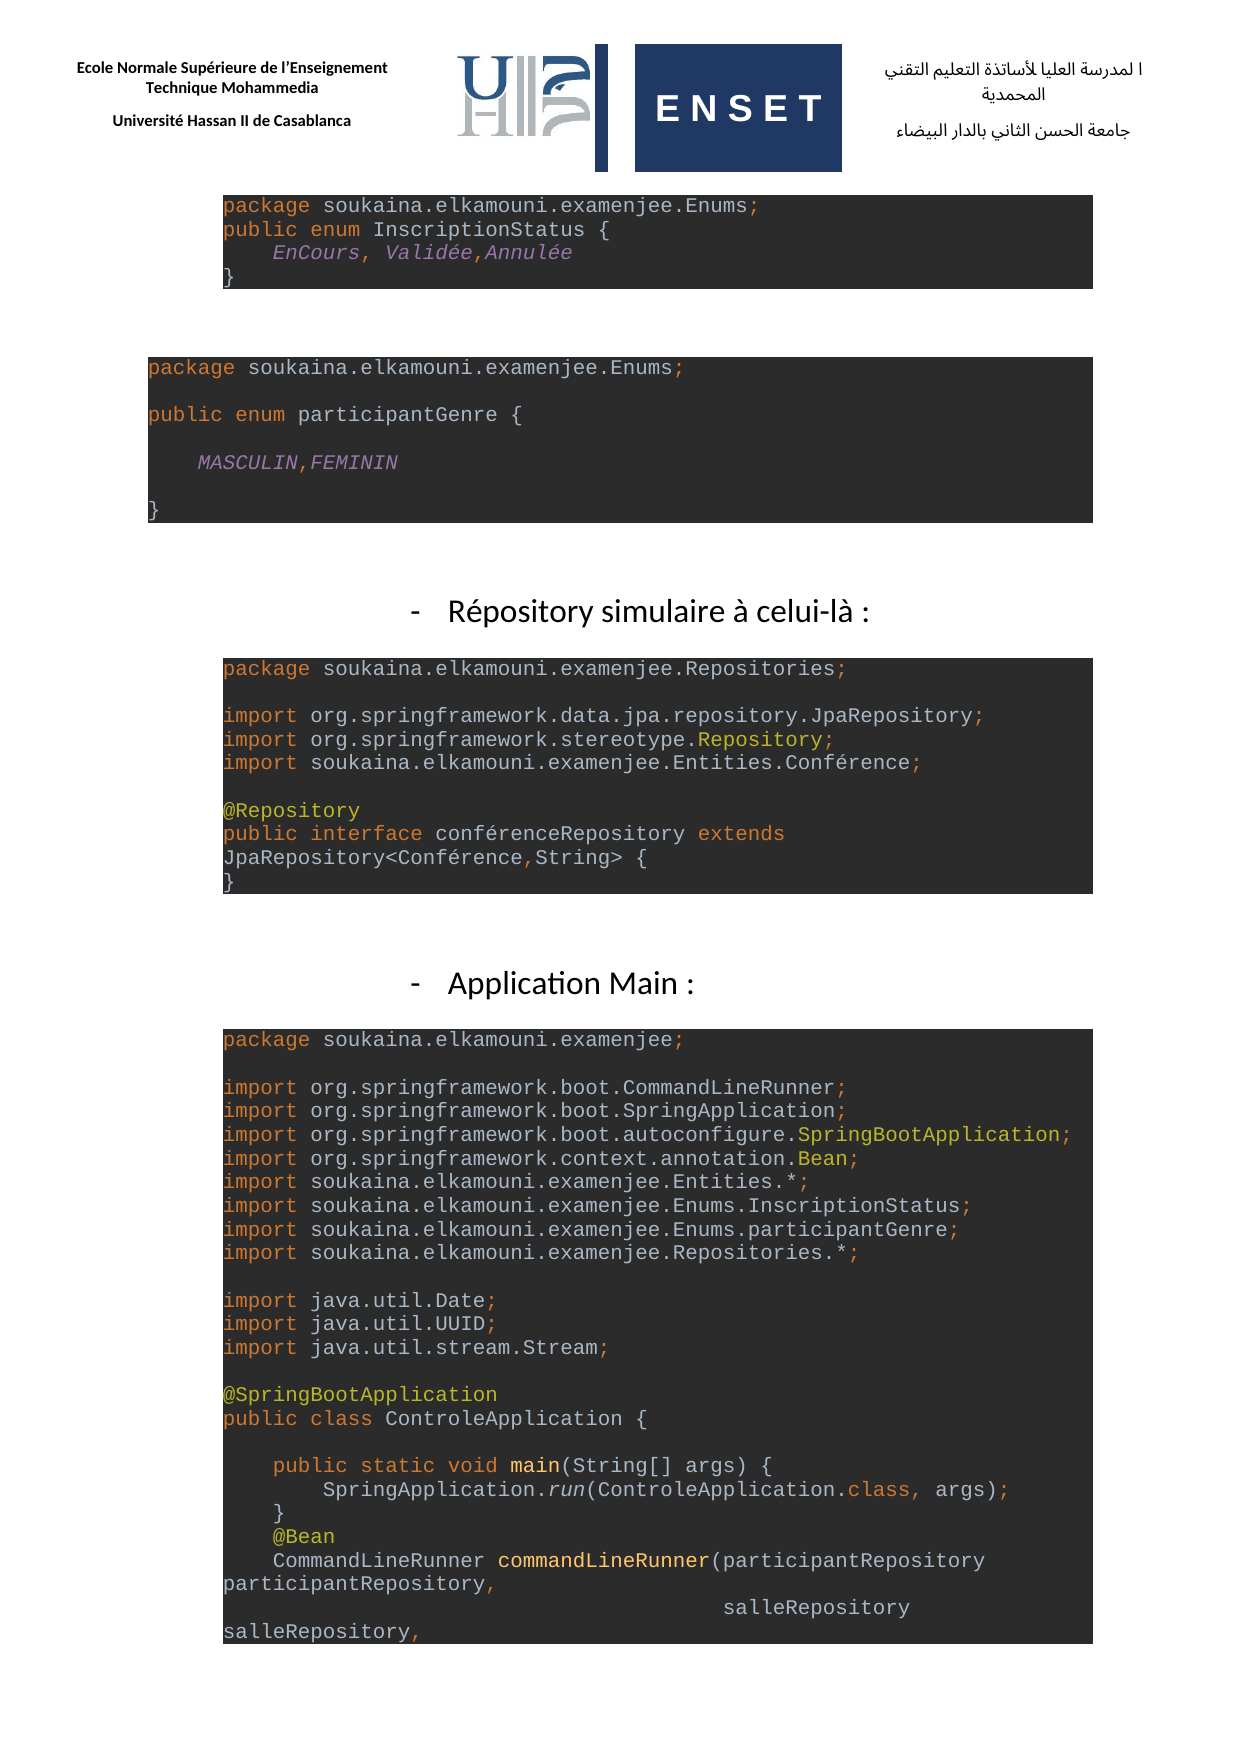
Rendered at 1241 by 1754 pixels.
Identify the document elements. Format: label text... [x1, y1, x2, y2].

text package soukaina.elkamouni.examenjee.Enums; public enum InscriptionStatus { EnCours, Validée,Annulée } [223, 195, 1093, 289]
text package soukaina.elkamouni.examenjee.Enums; public enum participantGenre { MASCULIN,FEMININ } [148, 357, 1093, 523]
list Application Main : [410, 962, 1093, 1003]
picture [456, 53, 592, 138]
text package soukaina.elkamouni.examenjee.Repositories; import org.springframework.data.jpa.repository.JpaRepository; import org.springframework.stereotype.Repository; import soukaina.elkamouni.examenjee.Entities.Conférence; @Repository public interface conférenceRepository extends JpaRepository<Conférence,String> { } [223, 658, 1093, 894]
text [223, 1029, 1093, 1644]
list Répository simulaire à celui-là : [410, 590, 1093, 631]
